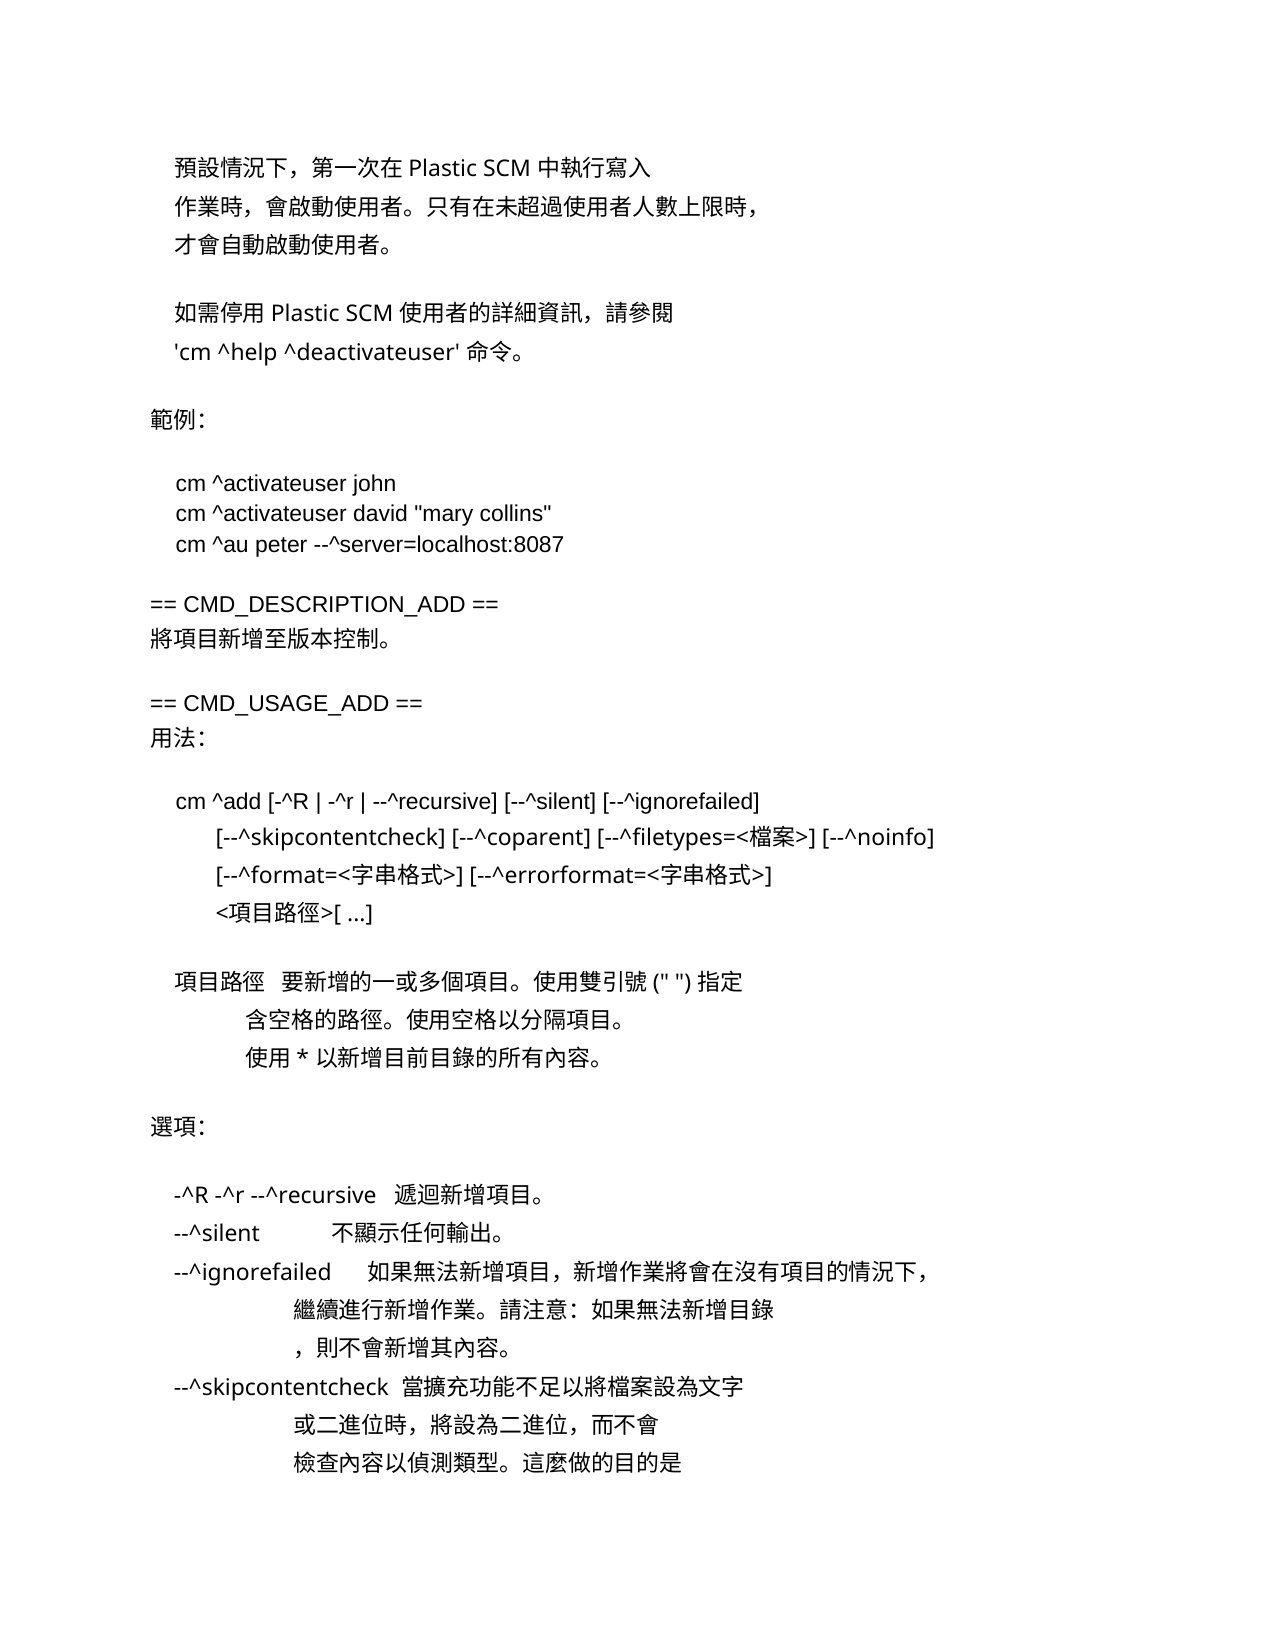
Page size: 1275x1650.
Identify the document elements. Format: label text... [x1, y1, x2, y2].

text --^skipcontentcheck 當擴充功能不足以將檔案設為文字 [150, 1368, 1125, 1402]
text 檢查內容以偵測類型。這麼做的目的是 [150, 1445, 1125, 1478]
text cm ^activateuser john [150, 470, 1125, 497]
text 項目路徑 要新增的一或多個項目。使用雙引號 (" ") 指定 [150, 963, 1125, 997]
text 將項目新增至版本控制。 [150, 621, 1125, 654]
text 作業時，會啟動使用者。只有在未超過使用者人數上限時， [150, 188, 1125, 222]
text 範例： [150, 402, 1125, 435]
text cm ^activateuser david "mary collins" [150, 500, 1125, 527]
text == CMD_DESCRIPTION_ADD == [150, 591, 1125, 617]
text --^ignorefailed 如果無法新增項目，新增作業將會在沒有項目的情況下， [150, 1254, 1125, 1287]
text 預設情況下，第一次在 Plastic SCM 中執行寫入 [150, 150, 1125, 183]
text 或二進位時，將設為二進位，而不會 [150, 1407, 1125, 1440]
text --^silent 不顯示任何輸出。 [150, 1215, 1125, 1249]
text cm ^au peter --^server=localhost:8087 [150, 531, 1125, 557]
text cm ^add [-^R | -^r | --^recursive] [--^silent] [--^ignorefailed] [150, 788, 1125, 814]
text <項目路徑>[ ...] [150, 895, 1125, 928]
text 用法： [150, 720, 1125, 753]
text [--^skipcontentcheck] [--^coparent] [--^filetypes=<檔案>] [--^noinfo] [150, 818, 1125, 852]
text == CMD_USAGE_ADD == [150, 689, 1125, 716]
text 選項： [150, 1109, 1125, 1142]
text -^R -^r --^recursive 遞迴新增項目。 [150, 1177, 1125, 1210]
text 如需停用 Plastic SCM 使用者的詳細資訊，請參閱 [150, 295, 1125, 328]
text 才會自動啟動使用者。 [150, 227, 1125, 260]
text 繼續進行新增作業。請注意：如果無法新增目錄 [150, 1292, 1125, 1325]
text ，則不會新增其內容。 [150, 1330, 1125, 1363]
text 使用 * 以新增目前目錄的所有內容。 [150, 1040, 1125, 1073]
text 含空格的路徑。使用空格以分隔項目。 [150, 1002, 1125, 1035]
text 'cm ^help ^deactivateuser' 命令。 [150, 333, 1125, 367]
text [--^format=<字串格式>] [--^errorformat=<字串格式>] [150, 857, 1125, 890]
